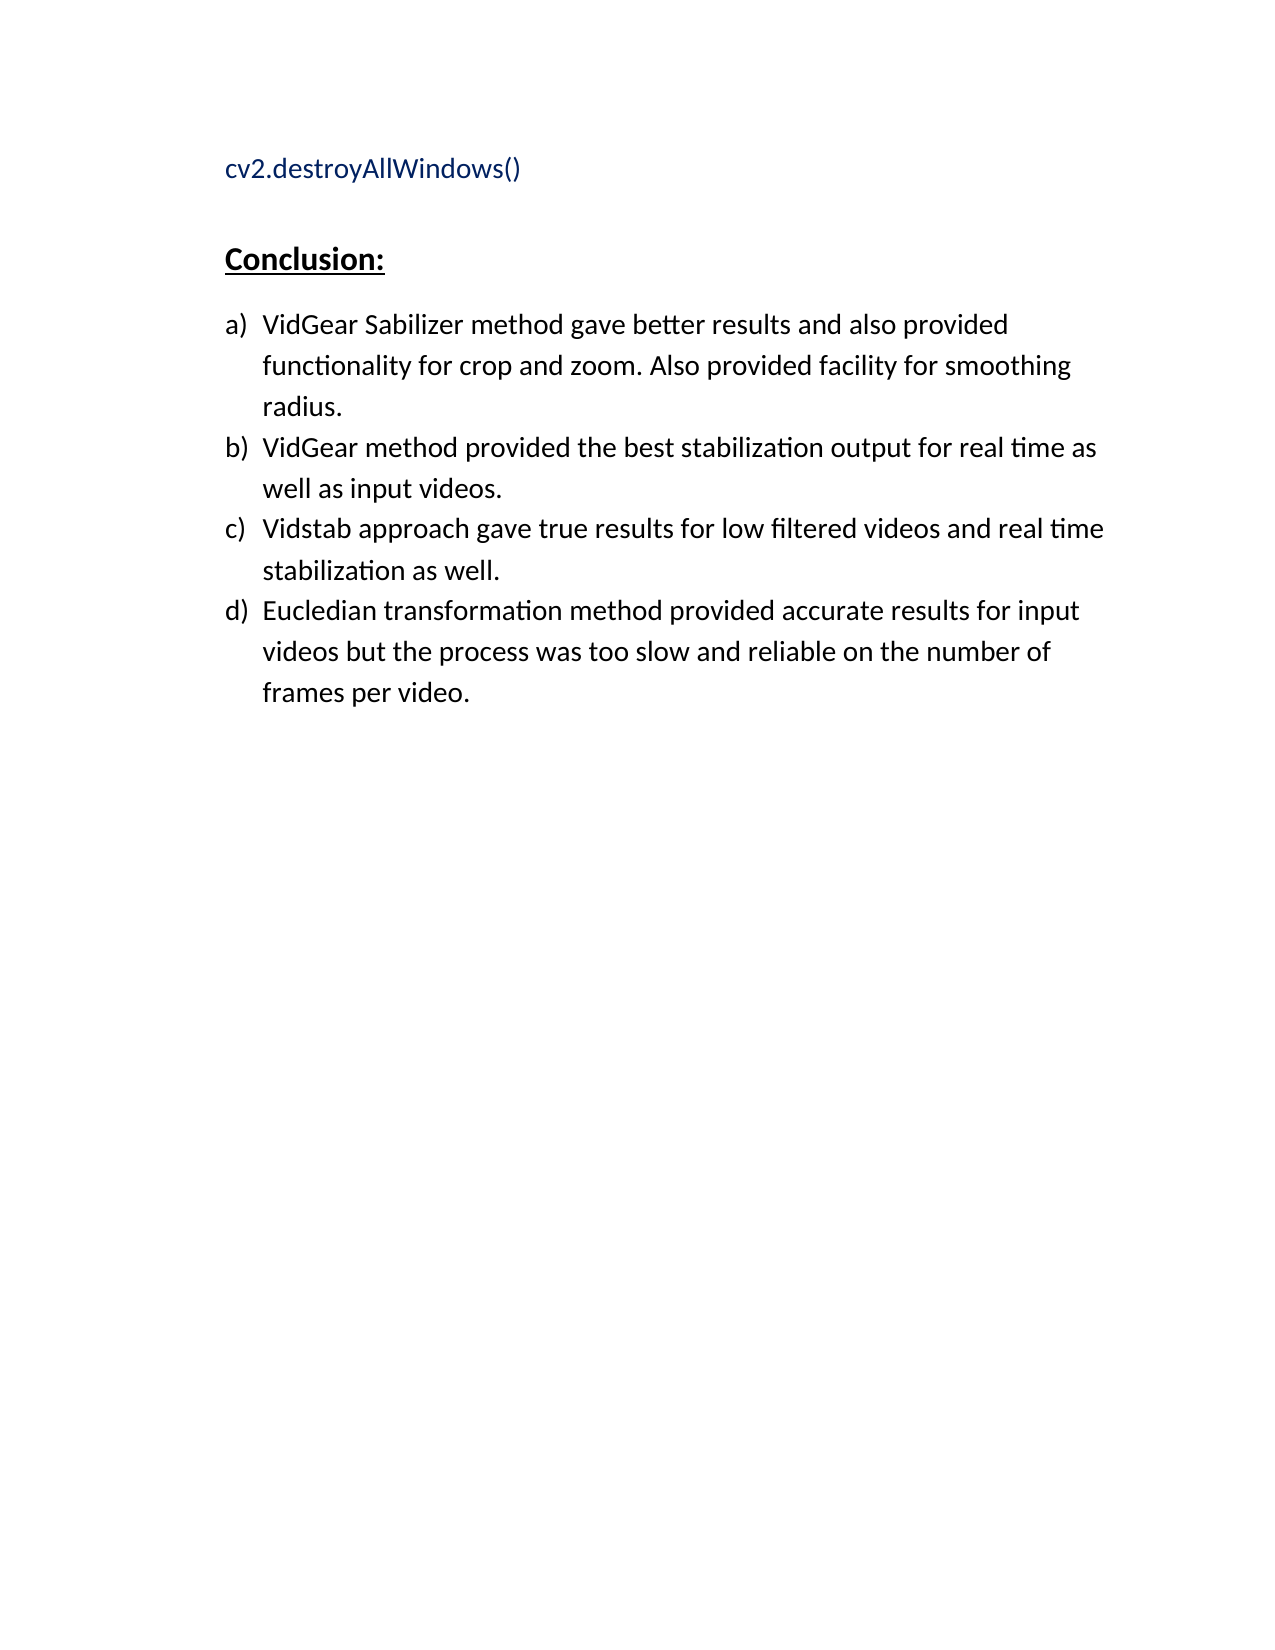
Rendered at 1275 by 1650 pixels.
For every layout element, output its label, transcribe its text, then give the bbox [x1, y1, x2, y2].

text Conclusion: [225, 238, 1125, 279]
list VidGear method provided the best stabilization output for real time as well as input videos. [225, 429, 1125, 505]
list VidGear Sabilizer method gave better results and also provided functionality for crop and zoom. Also provided facility for smoothing radius. [225, 306, 1125, 423]
list Eucledian transformation method provided accurate results for input videos but the process was too slow and reliable on the number of frames per video. [225, 592, 1125, 710]
text cv2.destroyAllWindows() [225, 150, 1125, 186]
list Vidstab approach gave true results for low filtered videos and real time stabilization as well. [225, 511, 1125, 587]
